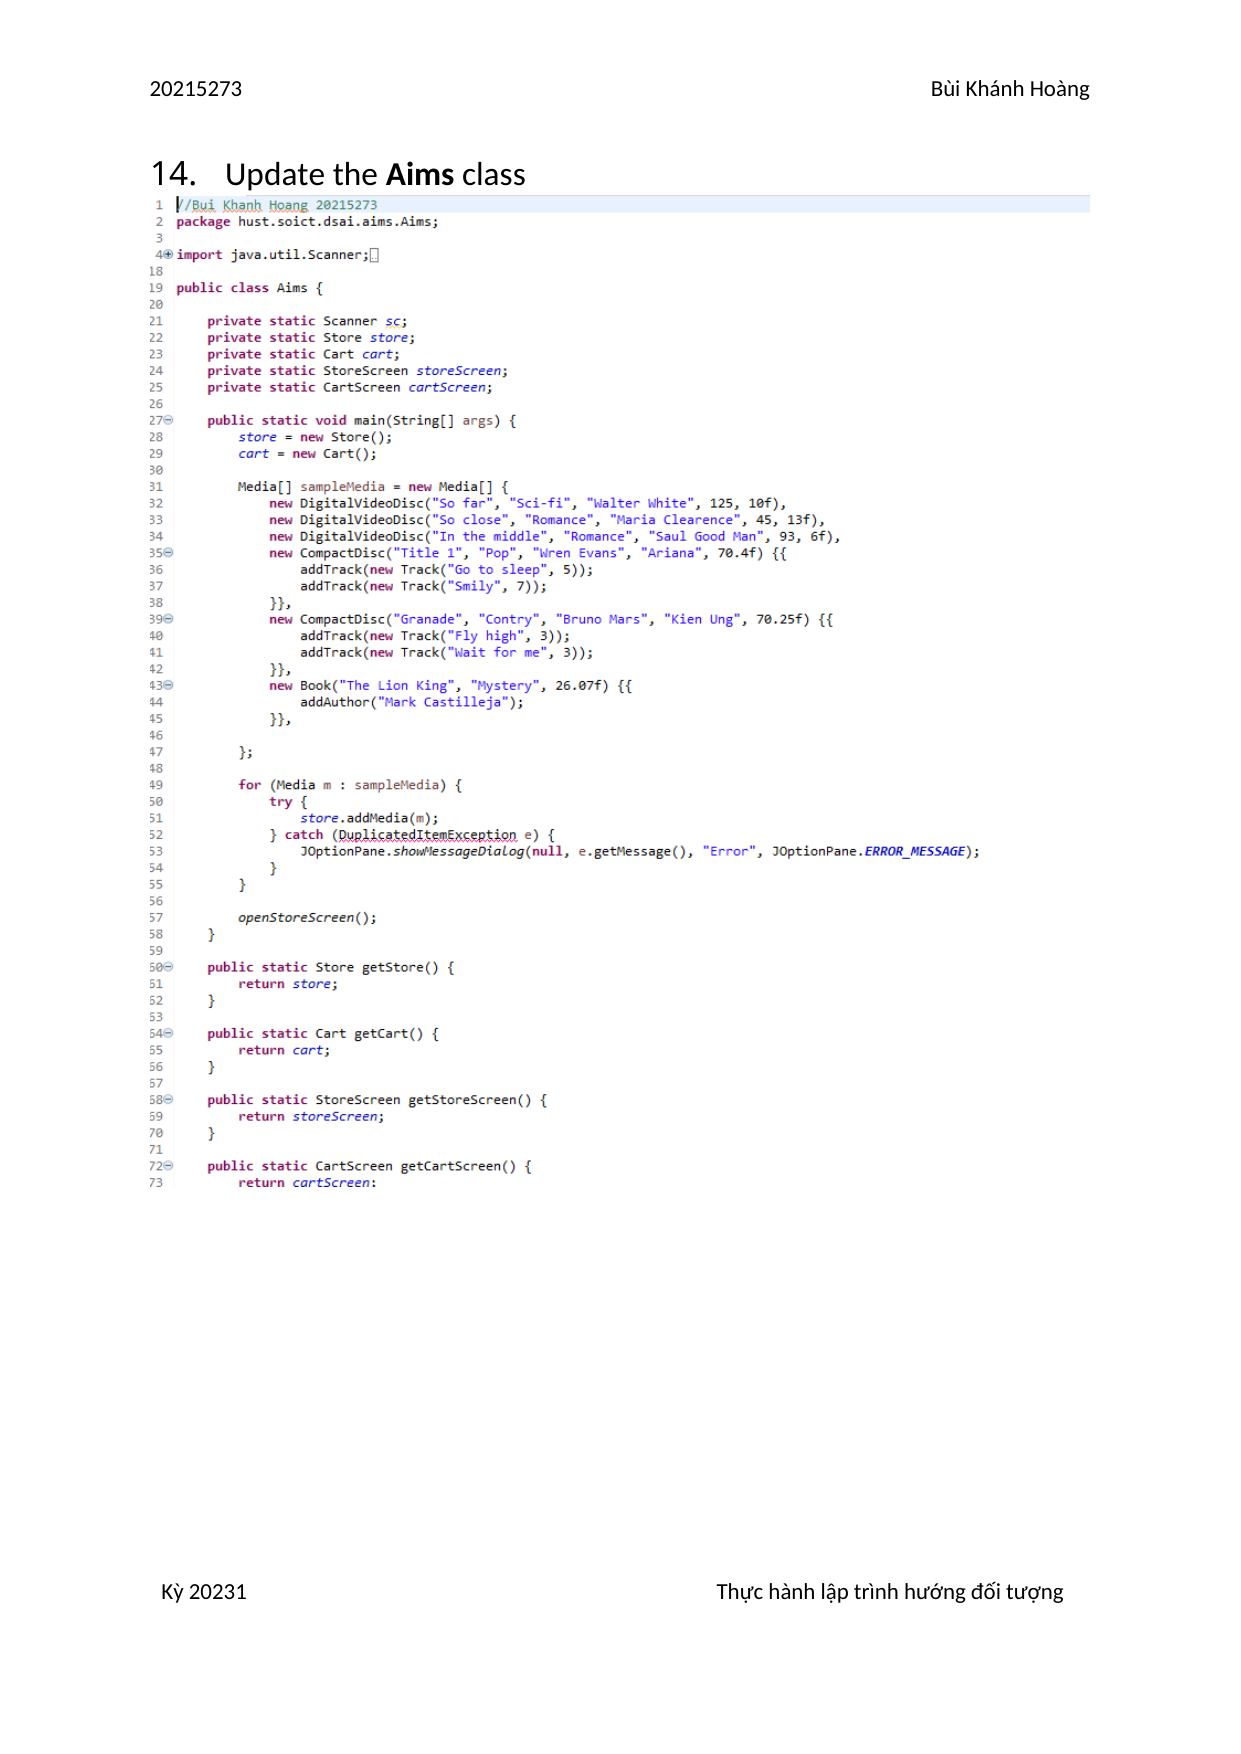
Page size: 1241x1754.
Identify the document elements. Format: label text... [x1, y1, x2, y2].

subtitle Update the Aims class [150, 150, 1090, 195]
picture [150, 195, 1091, 1187]
